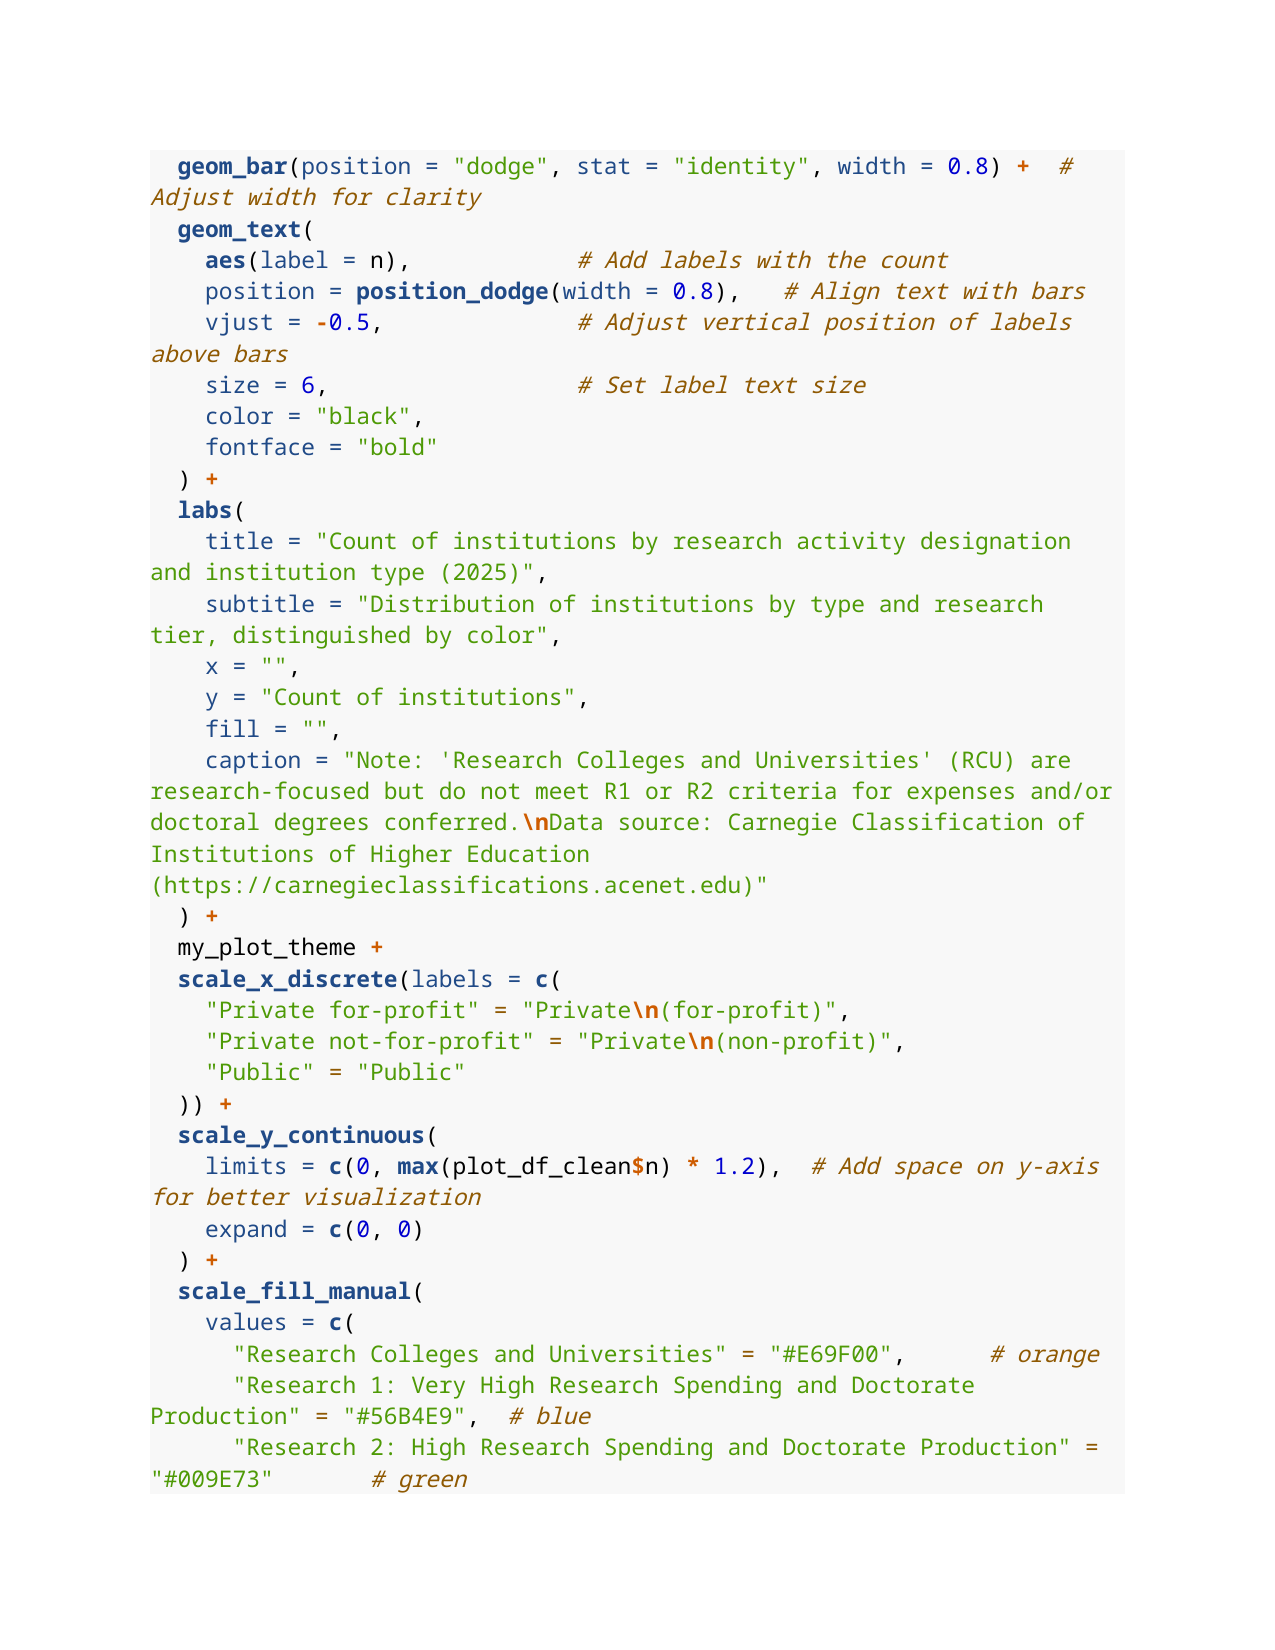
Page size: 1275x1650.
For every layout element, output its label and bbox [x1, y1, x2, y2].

text [150, 150, 1125, 1494]
